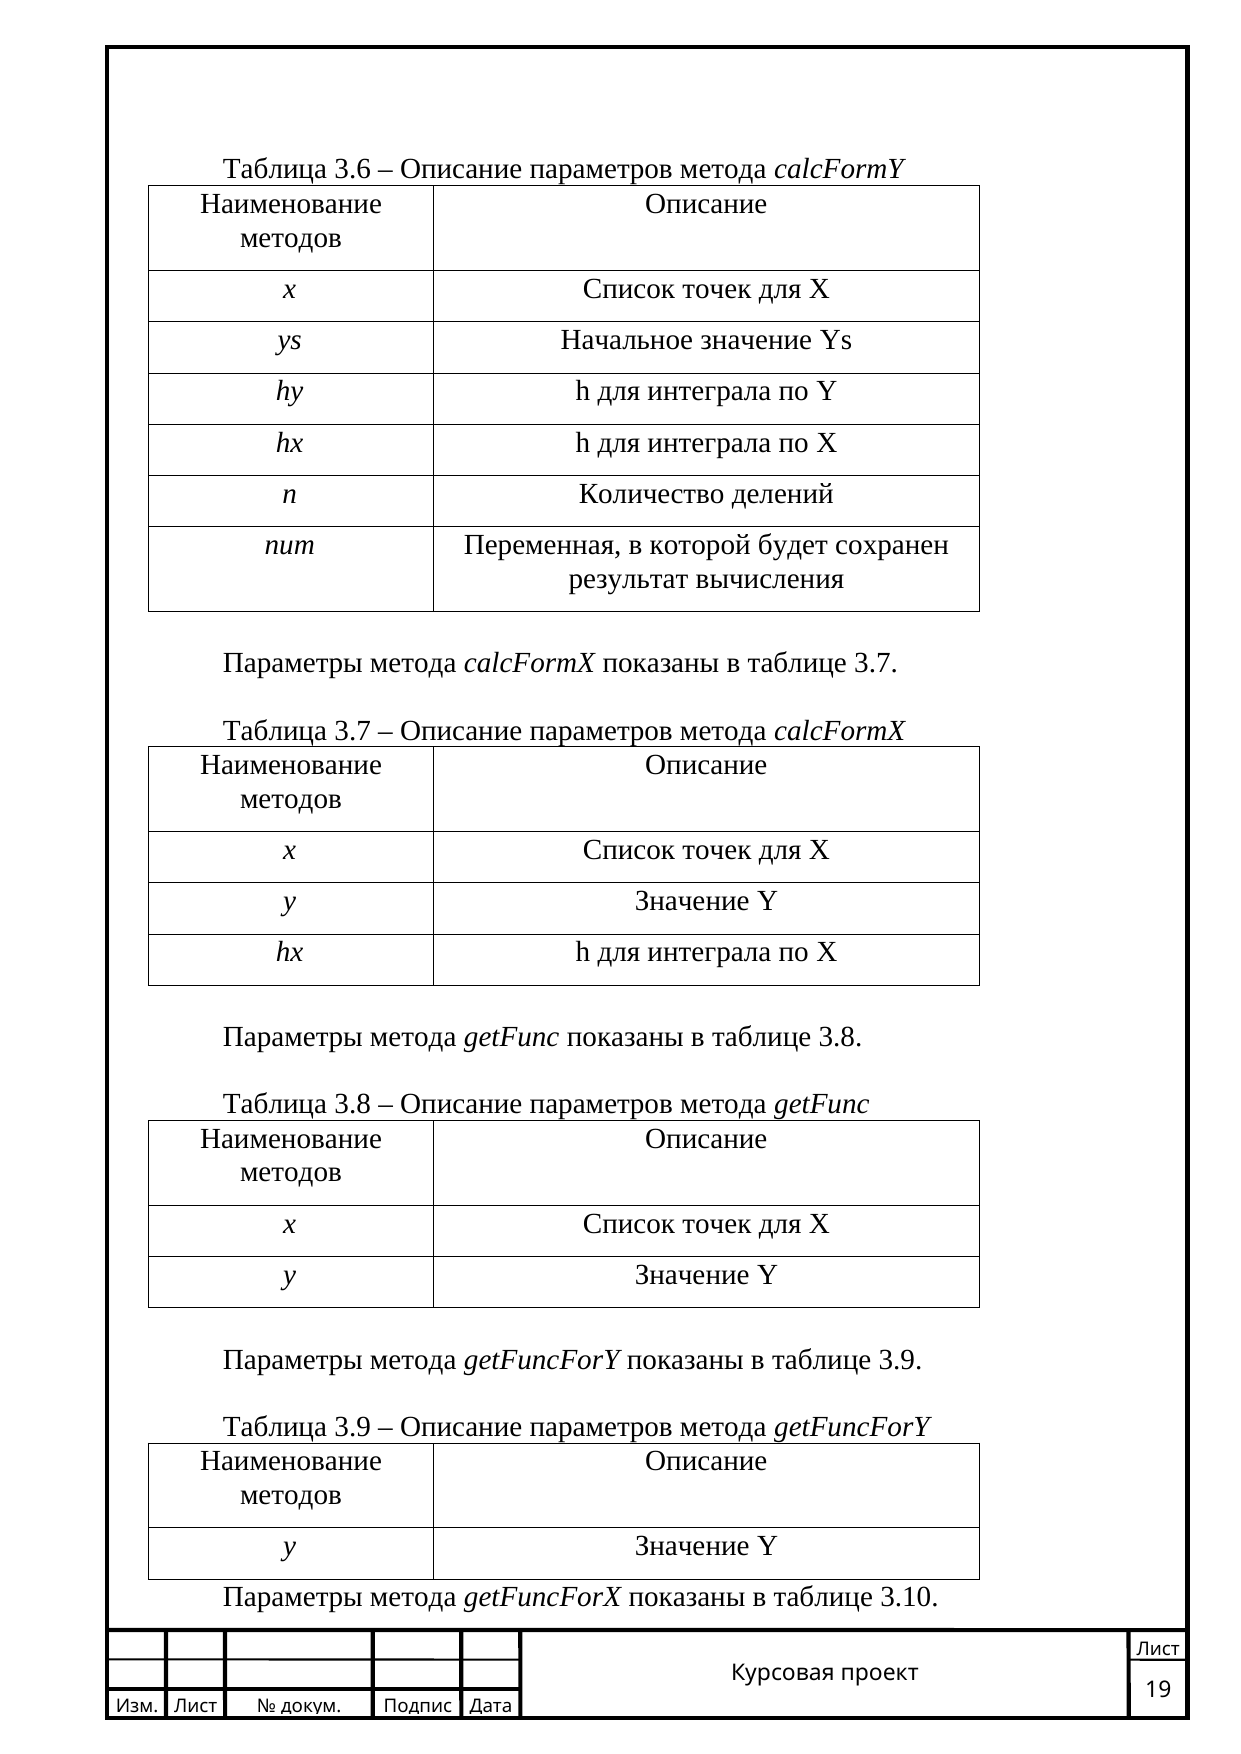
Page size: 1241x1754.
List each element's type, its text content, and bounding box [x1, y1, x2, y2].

text Таблица 3.6 – Описание параметров метода calcFormY [148, 152, 1152, 185]
table_cell Начальное значение Ys [434, 322, 979, 372]
text Параметры метода getFuncForX показаны в таблице 3.10. [148, 1579, 1152, 1613]
table_header Наименование методов [149, 747, 433, 831]
table_header Описание [434, 747, 979, 831]
table_header Описание [434, 1444, 979, 1527]
table_cell ys [149, 322, 433, 372]
text Параметры метода getFunc показаны в таблице 3.8. [148, 1019, 1152, 1053]
table_cell h для интеграла по X [434, 425, 979, 475]
table_cell y [149, 1528, 433, 1578]
table_cell Значение Y [434, 883, 979, 933]
table_header Наименование методов [149, 1121, 433, 1205]
text Параметры метода getFuncForY показаны в таблице 3.9. [148, 1342, 1152, 1375]
text Параметры метода calcFormX показаны в таблице 3.7. [148, 646, 1152, 679]
text Таблица 3.9 – Описание параметров метода getFuncForY [148, 1409, 1152, 1442]
table_cell x [149, 832, 433, 882]
table_header Наименование методов [149, 186, 433, 270]
table_header Наименование методов [149, 1444, 433, 1527]
table_cell Значение Y [434, 1528, 979, 1578]
table_cell y [149, 1257, 433, 1307]
table_cell x [149, 271, 433, 321]
table_cell hx [149, 425, 433, 475]
table_cell h для интеграла по Y [434, 374, 979, 424]
table_cell h для интеграла по X [434, 935, 979, 985]
table_cell Переменная, в которой будет сохранен результат вычисления [434, 527, 979, 611]
table_cell Список точек для X [434, 832, 979, 882]
table_cell y [149, 883, 433, 933]
table_cell Список точек для X [434, 271, 979, 321]
table_header Описание [434, 186, 979, 270]
text Таблица 3.8 – Описание параметров метода getFunc [148, 1086, 1152, 1120]
table_cell n [149, 476, 433, 526]
text Таблица 3.7 – Описание параметров метода calcFormX [148, 713, 1152, 746]
table_header Описание [434, 1121, 979, 1205]
table_cell Количество делений [434, 476, 979, 526]
table_cell hx [149, 935, 433, 985]
table_cell num [149, 527, 433, 611]
table_cell Значение Y [434, 1257, 979, 1307]
table_cell x [149, 1206, 433, 1256]
table_cell hy [149, 374, 433, 424]
table_cell Список точек для X [434, 1206, 979, 1256]
